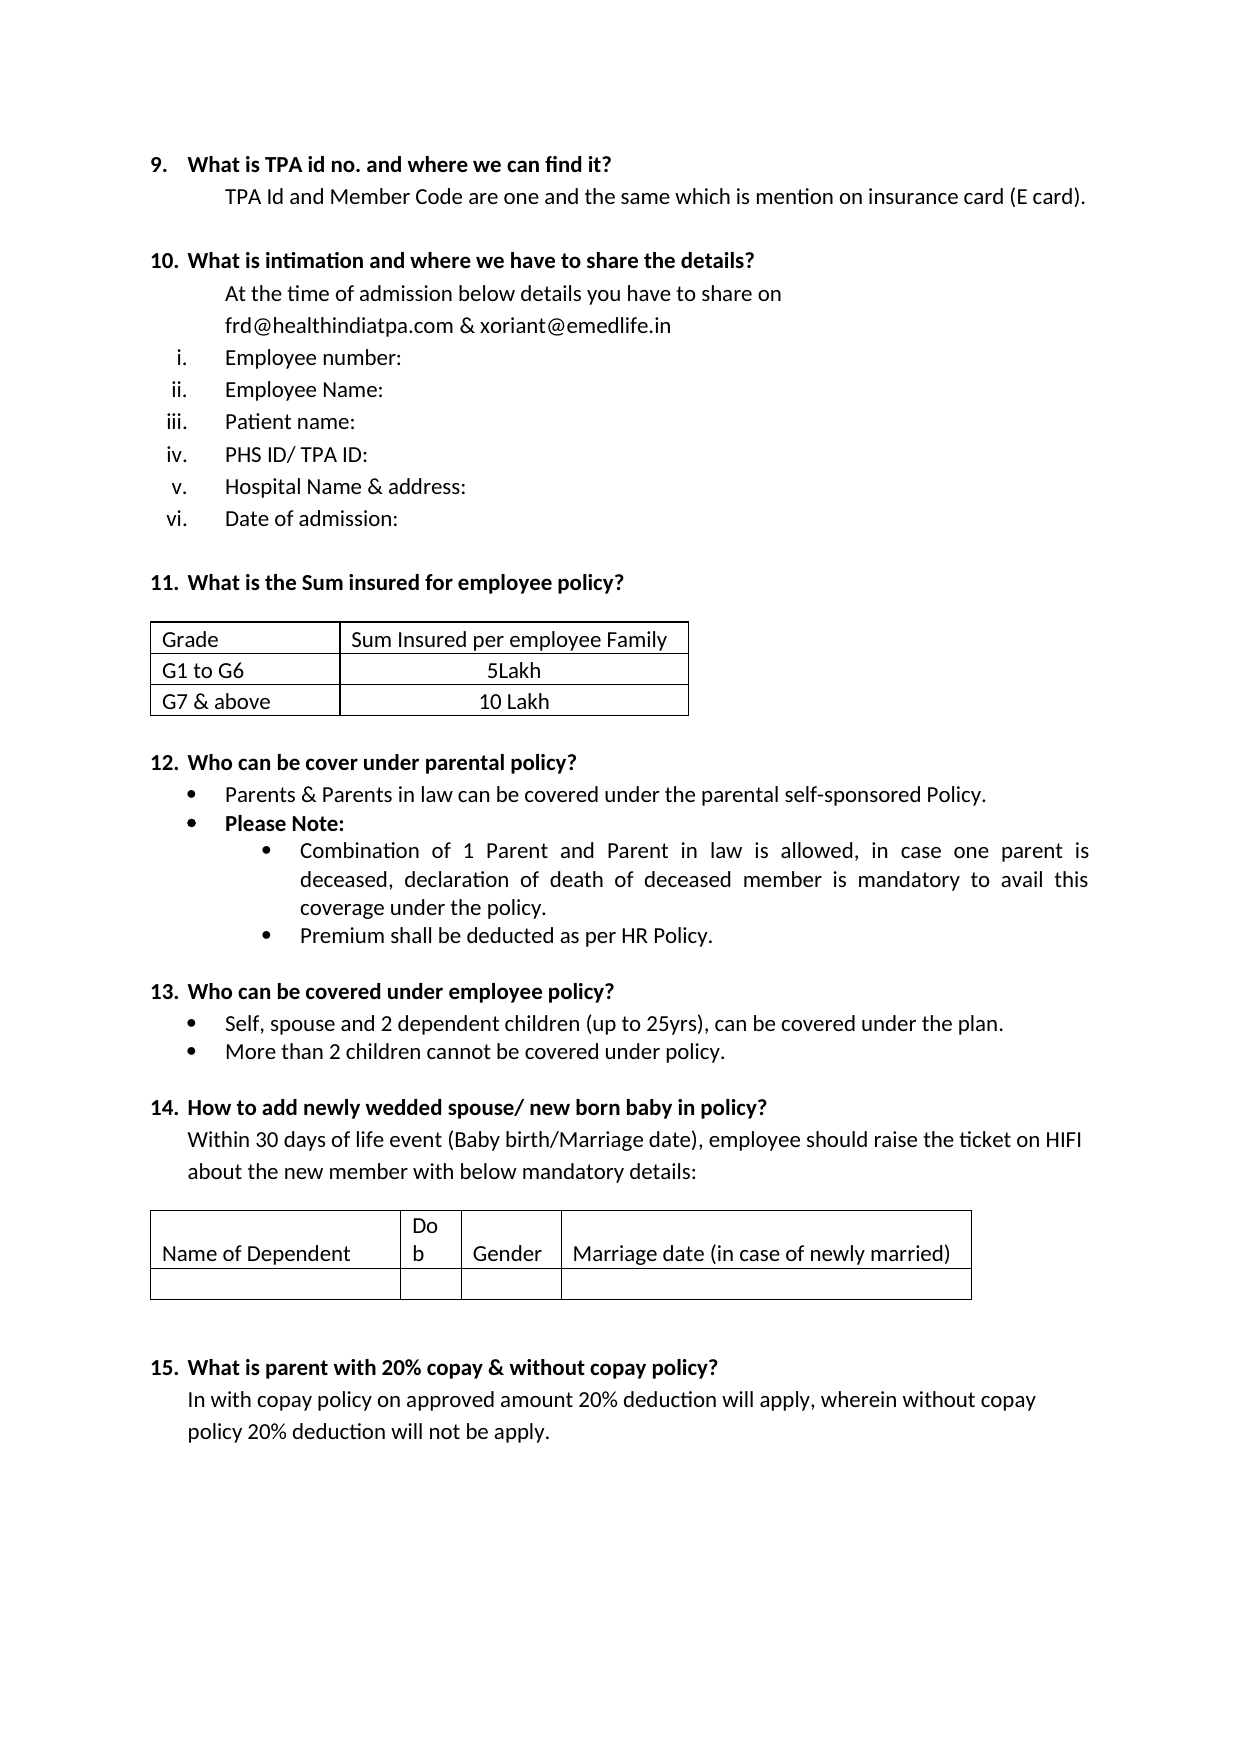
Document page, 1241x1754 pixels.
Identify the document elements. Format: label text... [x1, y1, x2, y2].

table_cell [401, 1269, 461, 1299]
list Within 30 days of life event (Baby birth/Marriage date), employee should raise the ticket on HIFI about the new member with below mandatory details: [187, 1125, 1090, 1185]
list What is the Sum insured for employee policy? [150, 568, 1090, 596]
table_cell [151, 1269, 400, 1299]
table_cell 5Lakh [341, 654, 688, 684]
list Who can be cover under parental policy? [150, 748, 1090, 776]
list Combination of 1 Parent and Parent in law is allowed, in case one parent is deceased, declaration of death of deceased member is mandatory to avail this coverage under the policy. [262, 837, 1090, 921]
table_header Dob [401, 1211, 461, 1267]
table_header Sum Insured per employee Family [341, 623, 688, 653]
list TPA Id and Member Code are one and the same which is mention on insurance card (E card). [225, 182, 1090, 210]
list What is parent with 20% copay & without copay policy? [150, 1353, 1090, 1381]
table_header Gender [462, 1211, 561, 1267]
table_header Marriage date (in case of newly married) [562, 1211, 971, 1267]
table_cell 10 Lakh [341, 685, 688, 715]
list Employee Name: [187, 375, 1090, 403]
list At the time of admission below details you have to share on [225, 279, 1090, 307]
list Employee number: [187, 343, 1090, 371]
list In with copay policy on approved amount 20% deduction will apply, wherein without copay policy 20% deduction will not be apply. [187, 1385, 1090, 1445]
list Premium shall be deducted as per HR Policy. [262, 921, 1090, 949]
table_header Name of Dependent [151, 1211, 400, 1267]
list PHS ID/ TPA ID: [187, 440, 1090, 468]
table_cell G1 to G6 [151, 654, 339, 684]
table_cell [562, 1269, 971, 1299]
list Date of admission: [187, 504, 1090, 532]
table_cell [462, 1269, 561, 1299]
list How to add newly wedded spouse/ new born baby in policy? [150, 1093, 1090, 1121]
list Hospital Name & address: [187, 472, 1090, 500]
list Parents & Parents in law can be covered under the parental self-sponsored Policy. [187, 781, 1090, 809]
list More than 2 children cannot be covered under policy. [187, 1037, 1090, 1065]
list What is TPA id no. and where we can find it? [150, 150, 1090, 178]
table_header Grade [151, 623, 339, 653]
list Self, spouse and 2 dependent children (up to 25yrs), can be covered under the plan. [187, 1009, 1090, 1037]
list Who can be covered under employee policy? [150, 977, 1090, 1005]
list frd@healthindiatpa.com & xoriant@emedlife.in [225, 311, 1090, 339]
list What is intimation and where we have to share the details? [150, 247, 1090, 274]
list Patient name: [187, 407, 1090, 436]
table_cell G7 & above [151, 685, 339, 715]
list Please Note: [187, 809, 1090, 837]
